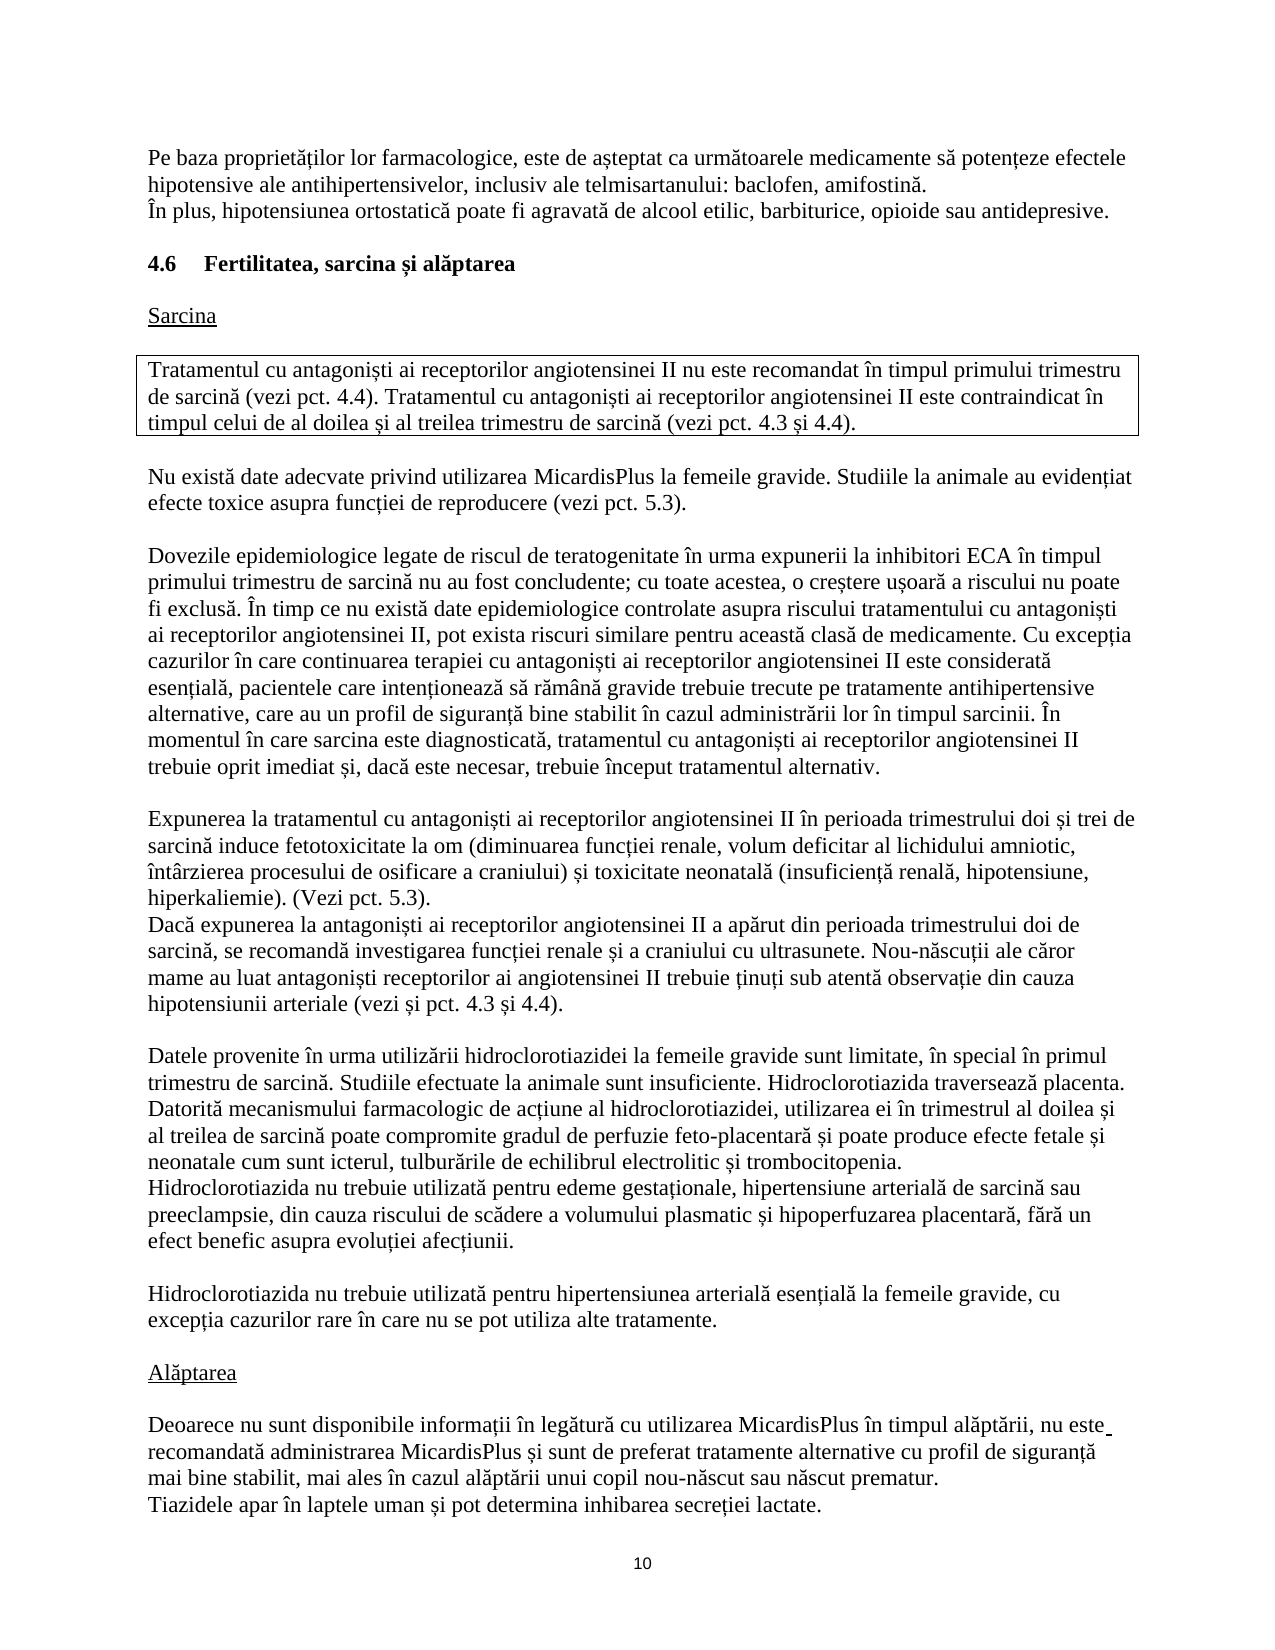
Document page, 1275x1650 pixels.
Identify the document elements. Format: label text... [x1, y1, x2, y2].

text Tiazidele apar în laptele uman și pot determina inhibarea secreției lactate. [148, 1491, 1137, 1517]
text Datele provenite în urma utilizării hidroclorotiazidei la femeile gravide sunt limitate, în special în primul trimestru de sarcină. Studiile efectuate la animale sunt insuficiente. Hidroclorotiazida traversează placenta. Datorită mecanismului farmacologic de acțiune al hidroclorotiazidei, utilizarea ei în trimestrul al doilea și al treilea de sarcină poate compromite gradul de perfuzie feto-placentară și poate produce efecte fetale și neonatale cum sunt icterul, tulburările de echilibrul electrolitic și trombocitopenia. [148, 1043, 1137, 1174]
text Nu există date adecvate privind utilizarea MicardisPlus la femeile gravide. Studiile la animale au evidențiat efecte toxice asupra funcției de reproducere (vezi pct. 5.3). [148, 463, 1137, 516]
text Dovezile epidemiologice legate de riscul de teratogenitate în urma expunerii la inhibitori ECA în timpul primului trimestru de sarcină nu au fost concludente; cu toate acestea, o creștere ușoară a riscului nu poate fi exclusă. În timp ce nu există date epidemiologice controlate asupra riscului tratamentului cu antagoniști ai receptorilor angiotensinei II, pot exista riscuri similare pentru această clasă de medicamente. Cu excepția cazurilor în care continuarea terapiei cu antagoniști ai receptorilor angiotensinei II este considerată esențială, pacientele care intenționează să rămână gravide trebuie trecute pe tratamente antihipertensive alternative, care au un profil de siguranță bine stabilit în cazul administrării lor în timpul sarcinii. În momentul în care sarcina este diagnosticată, tratamentul cu antagoniști ai receptorilor angiotensinei II trebuie oprit imediat și, dacă este necesar, trebuie început tratamentul alternativ. [148, 542, 1137, 779]
text Deoarece nu sunt disponibile informații în legătură cu utilizarea MicardisPlus în timpul alăptării, nu este recomandată administrarea MicardisPlus și sunt de preferat tratamente alternative cu profil de siguranță mai bine stabilit, mai ales în cazul alăptării unui copil nou-născut sau născut prematur. [148, 1412, 1137, 1491]
text Sarcina [148, 303, 1137, 329]
list Fertilitatea, sarcina și alăptarea [148, 250, 1137, 276]
text În plus, hipotensiunea ortostatică poate fi agravată de alcool etilic, barbiturice, opioide sau antidepresive. [148, 197, 1137, 223]
table_header Tratamentul cu antagoniști ai receptorilor angiotensinei II nu este recomandat în timpul primului trimestru de sarcină (vezi pct. 4.4). Tratamentul cu antagoniști ai receptorilor angiotensinei II este contraindicat în timpul celui de al doilea și al treilea trimestru de sarcină (vezi pct. 4.3 și 4.4). [137, 356, 1138, 435]
text Alăptarea [148, 1359, 1137, 1385]
text Expunerea la tratamentul cu antagoniști ai receptorilor angiotensinei II în perioada trimestrului doi și trei de sarcină induce fetotoxicitate la om (diminuarea funcției renale, volum deficitar al lichidului amniotic, întârzierea procesului de osificare a craniului) și toxicitate neonatală (insuficiență renală, hipotensiune, hiperkaliemie). (Vezi pct. 5.3). [148, 805, 1137, 911]
text Hidroclorotiazida nu trebuie utilizată pentru hipertensiunea arterială esențială la femeile gravide, cu excepția cazurilor rare în care nu se pot utiliza alte tratamente. [148, 1280, 1137, 1332]
text Dacă expunerea la antagoniști ai receptorilor angiotensinei II a apărut din perioada trimestrului doi de sarcină, se recomandă investigarea funcției renale și a craniului cu ultrasunete. Nou-născuții ale căror mame au luat antagoniști receptorilor ai angiotensinei II trebuie ținuți sub atentă observație din cauza hipotensiunii arteriale (vezi și pct. 4.3 și 4.4). [148, 911, 1137, 1016]
text Hidroclorotiazida nu trebuie utilizată pentru edeme gestaționale, hipertensiune arterială de sarcină sau preeclampsie, din cauza riscului de scădere a volumului plasmatic și hipoperfuzarea placentară, fără un efect benefic asupra evoluției afecțiunii. [148, 1174, 1137, 1253]
text Pe baza proprietăților lor farmacologice, este de așteptat ca următoarele medicamente să potențeze efectele hipotensive ale antihipertensivelor, inclusiv ale telmisartanului: baclofen, amifostină. [148, 144, 1137, 197]
